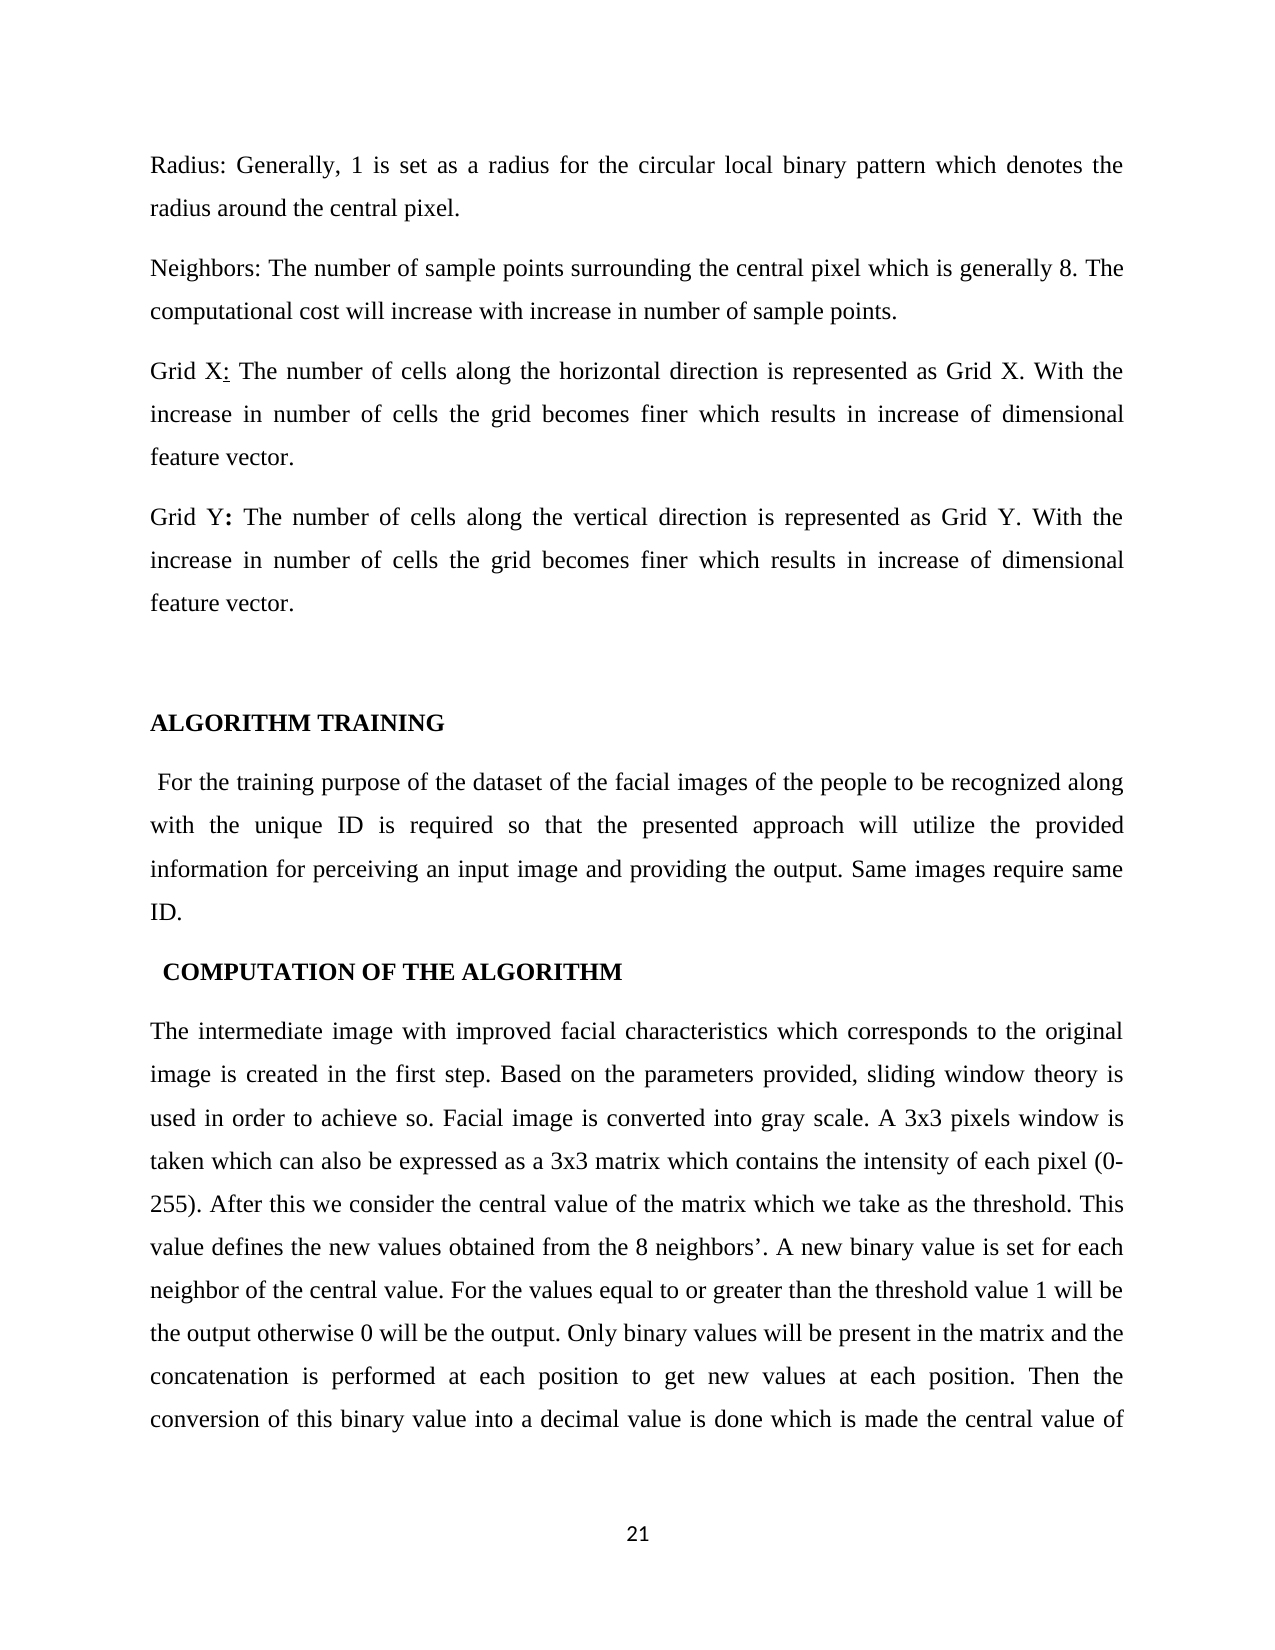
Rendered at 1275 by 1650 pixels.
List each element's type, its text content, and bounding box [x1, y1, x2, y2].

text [150, 1016, 1125, 1433]
text ALGORITHM TRAINING [150, 708, 1125, 736]
text For the training purpose of the dataset of the facial images of the people to be recognized along with the unique ID is required so that the presented approach will utilize the provided information for perceiving an input image and providing the output. Same images require same ID. [150, 767, 1125, 926]
text Neighbors: The number of sample points surrounding the central pixel which is generally 8. The computational cost will increase with increase in number of sample points. [150, 253, 1125, 325]
text Grid Y: The number of cells along the vertical direction is represented as Grid Y. With the increase in number of cells the grid becomes finer which results in increase of dimensional feature vector. [150, 502, 1125, 617]
text COMPUTATION OF THE ALGORITHM [150, 957, 1125, 985]
text Radius: Generally, 1 is set as a radius for the circular local binary pattern which denotes the radius around the central pixel. [150, 150, 1125, 222]
text Grid X: The number of cells along the horizontal direction is represented as Grid X. With the increase in number of cells the grid becomes finer which results in increase of dimensional feature vector. [150, 356, 1125, 471]
